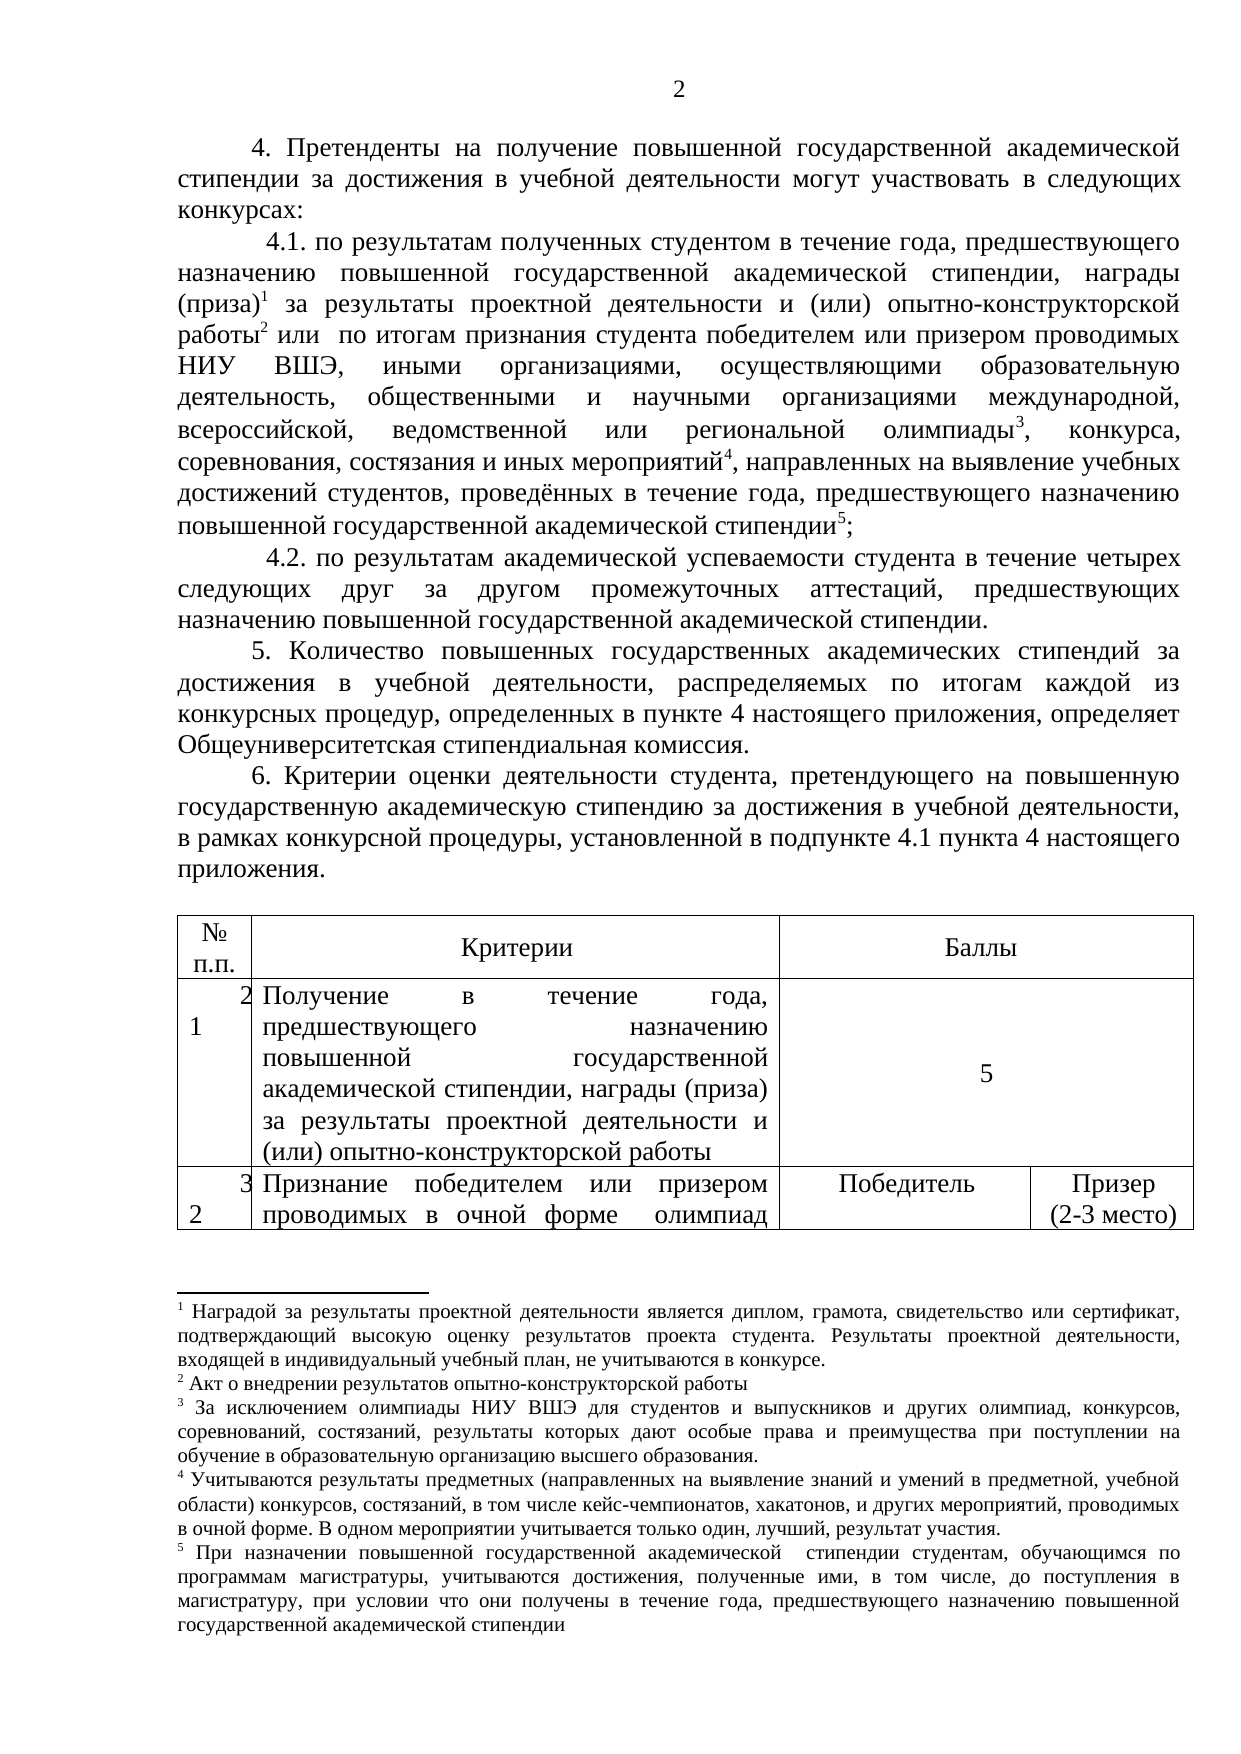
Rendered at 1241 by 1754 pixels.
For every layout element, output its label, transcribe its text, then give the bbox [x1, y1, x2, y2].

text 4.2. по результатам академической успеваемости студента в течение четырех следующих друг за другом промежуточных аттестаций, предшествующих назначению повышенной государственной академической стипендии. [177, 541, 1181, 634]
text 6. Критерии оценки деятельности студента, претендующего на повышенную государственную академическую стипендию за достижения в учебной деятельности, в рамках конкурсной процедуры, установленной в подпункте 4.1 пункта 4 настоящего приложения. [177, 759, 1181, 884]
table_cell 3 2 [178, 1167, 251, 1229]
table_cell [252, 1167, 779, 1229]
text 5. Количество повышенных государственных академических стипендий за достижения в учебной деятельности, распределяемых по итогам каждой из конкурсных процедур, определенных в пункте 4 настоящего приложения, определяет Общеуниверситетская стипендиальная комиссия. [177, 634, 1181, 759]
table_header Критерии [252, 916, 779, 978]
table_cell 2 1 [178, 979, 251, 1166]
table_header № п.п. [178, 916, 251, 978]
table_cell 5 [780, 979, 1193, 1166]
table_header Баллы [780, 916, 1193, 978]
text 4.1. по результатам полученных студентом в течение года, предшествующего назначению повышенной государственной академической стипендии, награды (приза) за результаты проектной деятельности и (или) опытно-конструкторской работы или по итогам признания студента победителем или призером проводимых НИУ ВШЭ, иными организациями, осуществляющими образовательную деятельность, общественными и научными организациями международной, всероссийской, ведомственной или региональной олимпиады, конкурса, соревнования, состязания и иных мероприятий, направленных на выявление учебных достижений студентов, проведённых в течение года, предшествующего назначению повышенной государственной академической стипендии; [177, 225, 1181, 541]
table_cell Победитель [780, 1167, 1030, 1229]
text 4. Претенденты на получение повышенной государственной академической стипендии за достижения в учебной деятельности могут участвовать в следующих конкурсах: [177, 131, 1181, 225]
table_cell Призер (2-3 место) [1031, 1167, 1193, 1229]
table_cell Получение в течение года, предшествующего назначению повышенной государственной академической стипендии, награды (приза) за результаты проектной деятельности и (или) опытно-конструкторской работы [252, 979, 779, 1166]
